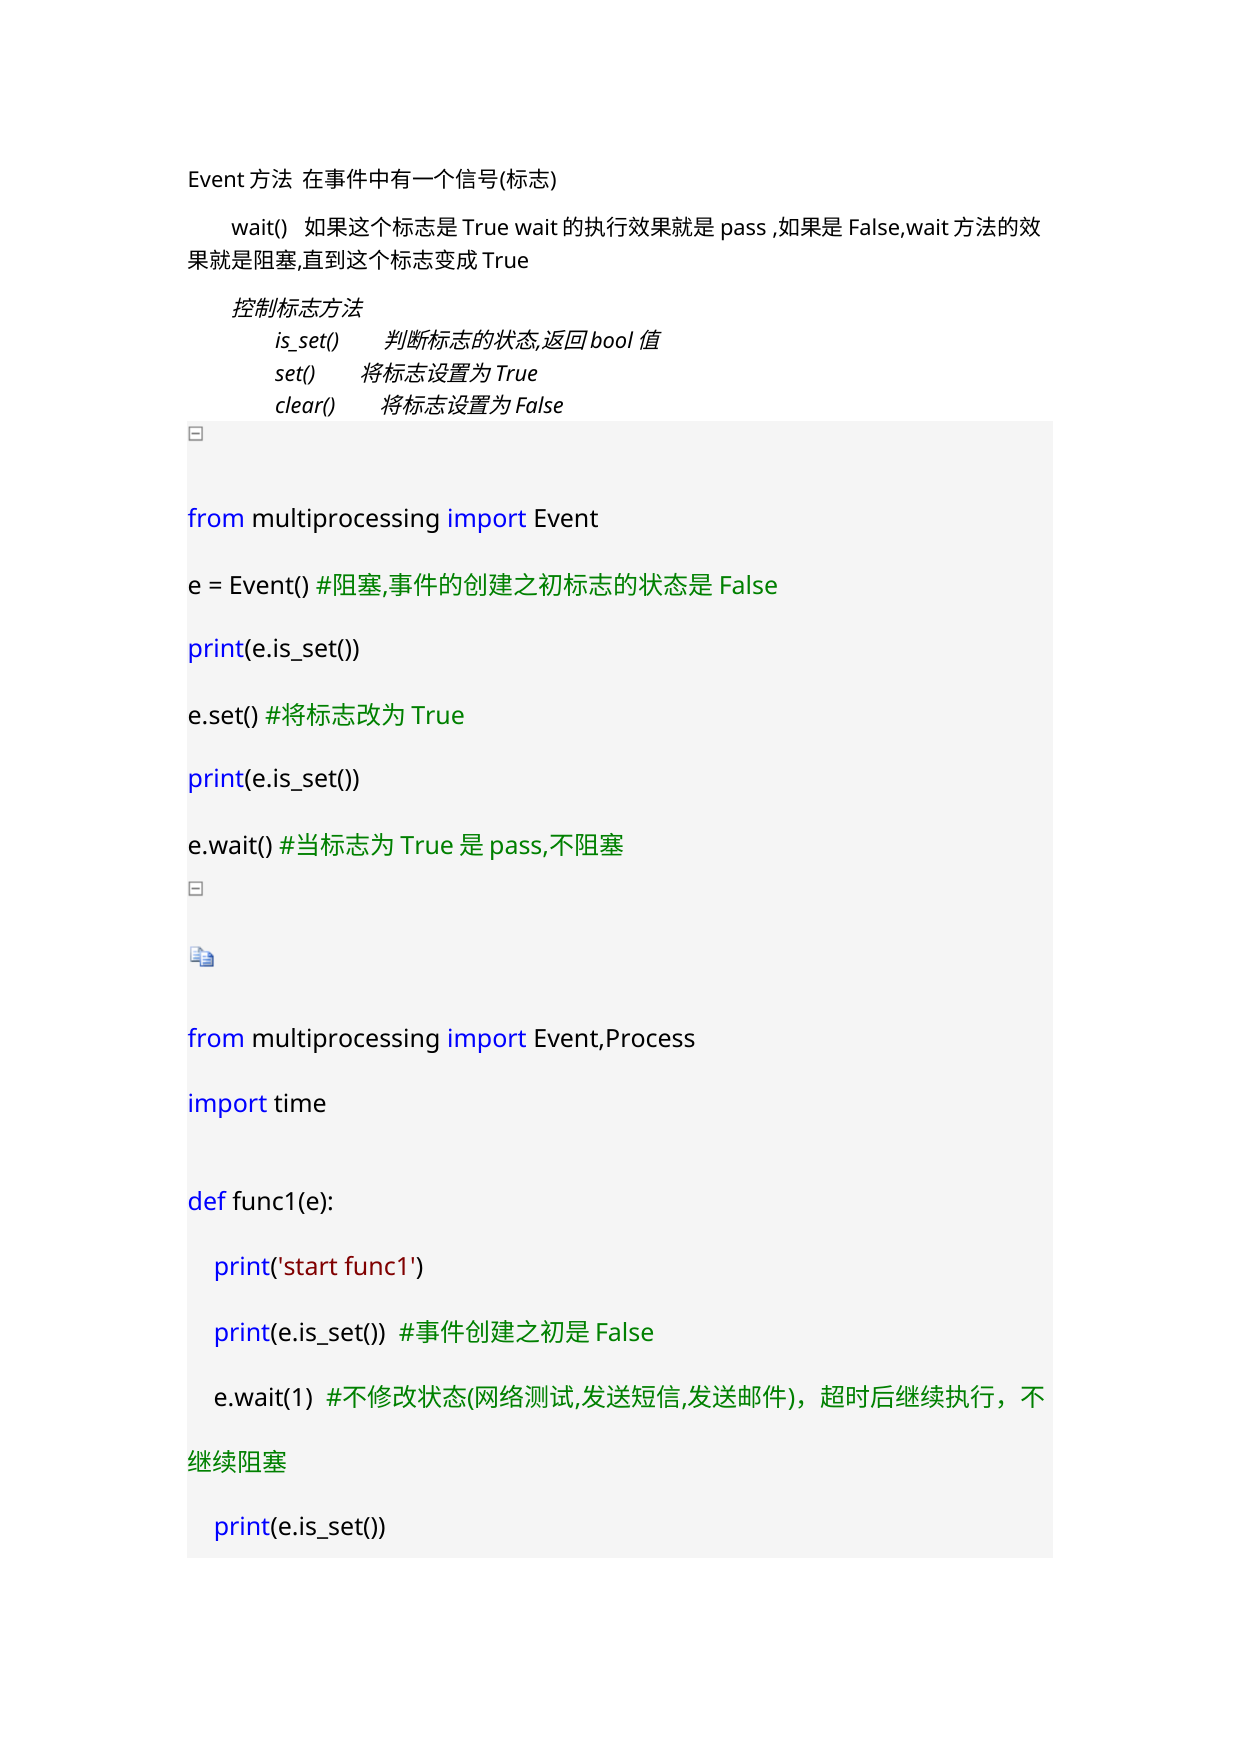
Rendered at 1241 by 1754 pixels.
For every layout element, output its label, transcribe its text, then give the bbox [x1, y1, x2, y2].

picture [187, 940, 219, 972]
text print('start func1') [187, 1233, 1053, 1298]
text print(e.is_set()) [187, 616, 1053, 681]
text is_set() 判断标志的状态,返回bool值 [187, 323, 1053, 356]
picture [187, 875, 205, 901]
text print(e.is_set()) #事件创建之初是False [187, 1298, 1053, 1363]
text Event方法 在事件中有一个信号(标志) [187, 162, 1053, 194]
text clear() 将标志设置为False [187, 388, 1053, 421]
text e.wait(1) #不修改状态(网络测试,发送短信,发送邮件)，超时后继续执行，不继续阻塞 [187, 1363, 1053, 1493]
text print(e.is_set()) [187, 746, 1053, 811]
text e.wait() #当标志为True是pass,不阻塞 [187, 811, 1053, 876]
text from multiprocessing import Event,Process [187, 1006, 1053, 1071]
text e = Event() #阻塞,事件的创建之初标志的状态是False [187, 551, 1053, 616]
text 控制标志方法 [187, 291, 1053, 323]
text e.set() #将标志改为True [187, 681, 1053, 746]
text print(e.is_set()) [187, 1493, 1053, 1558]
picture [187, 420, 205, 446]
text wait() 如果这个标志是True wait的执行效果就是pass ,如果是False,wait方法的效果就是阻塞,直到这个标志变成True [187, 210, 1053, 275]
text set() 将标志设置为True [187, 356, 1053, 388]
text from multiprocessing import Event [187, 486, 1053, 551]
text def func1(e): [187, 1168, 1053, 1233]
text import time [187, 1071, 1053, 1136]
